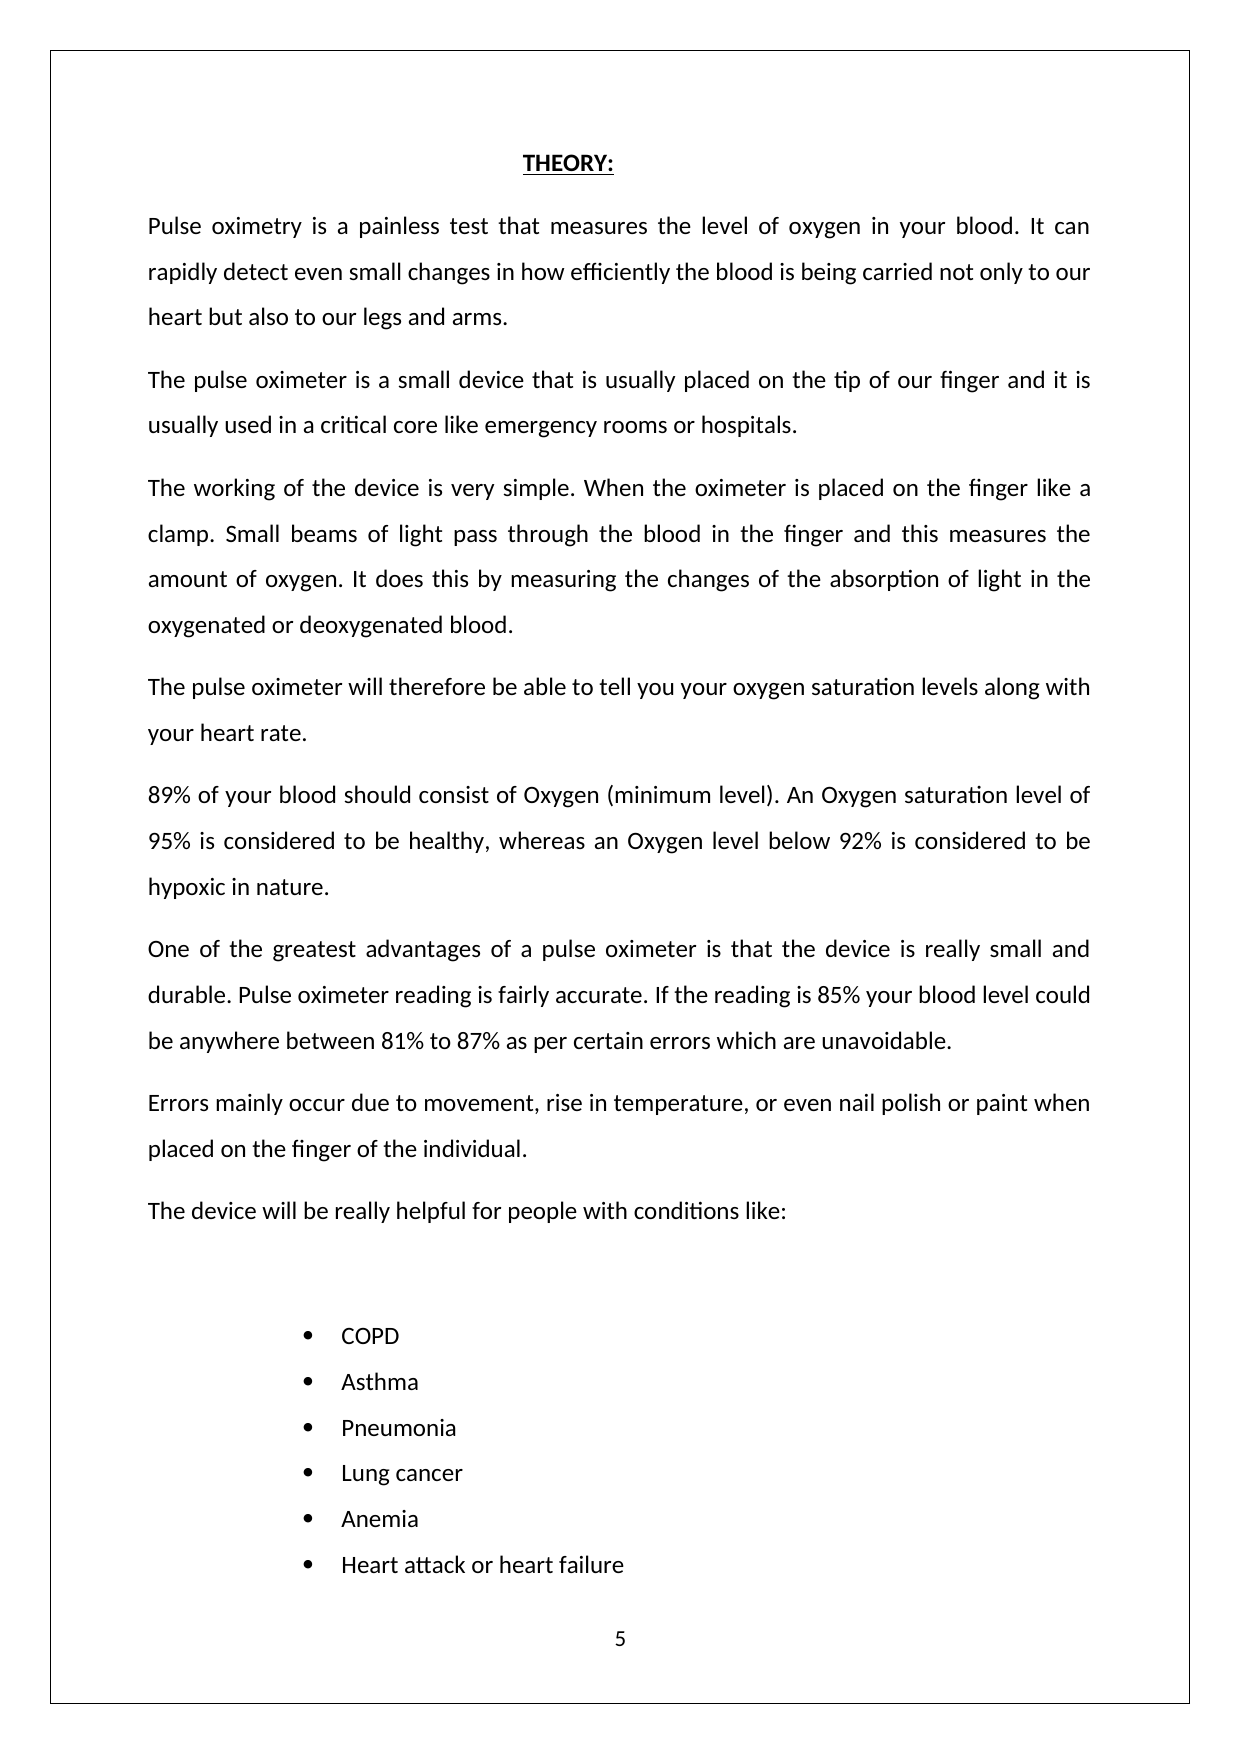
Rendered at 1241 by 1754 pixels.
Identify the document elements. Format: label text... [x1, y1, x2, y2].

list Pneumonia [304, 1412, 1093, 1442]
list COPD [304, 1320, 1093, 1351]
text One of the greatest advantages of a pulse oximeter is that the device is really small and durable. Pulse oximeter reading is fairly accurate. If the reading is 85% your blood level could be anywhere between 81% to 87% as per certain errors which are unavoidable. [148, 933, 1093, 1056]
list Heart attack or heart failure [304, 1549, 1093, 1579]
text The working of the device is very simple. When the oximeter is placed on the finger like a clamp. Small beams of light pass through the blood in the finger and this measures the amount of oxygen. It does this by measuring the changes of the absorption of light in the oxygenated or deoxygenated blood. [148, 472, 1093, 640]
list Lung cancer [304, 1457, 1093, 1488]
text 89% of your blood should consist of Oxygen (minimum level). An Oxygen saturation level of 95% is considered to be healthy, whereas an Oxygen level below 92% is considered to be hypoxic in nature. [148, 780, 1093, 902]
text Errors mainly occur due to movement, rise in temperature, or even nail polish or paint when placed on the finger of the individual. [148, 1087, 1093, 1164]
list Asthma [304, 1366, 1093, 1397]
list Anemia [304, 1503, 1093, 1534]
text The device will be really helpful for people with conditions like: [148, 1196, 1093, 1226]
text Pulse oximetry is a painless test that measures the level of oxygen in your blood. It can rapidly detect even small changes in how efficiently the blood is being carried not only to our heart but also to our legs and arms. [148, 210, 1093, 332]
text The pulse oximeter is a small device that is usually placed on the tip of our finger and it is usually used in a critical core like emergency rooms or hospitals. [148, 364, 1093, 440]
text The pulse oximeter will therefore be able to tell you your oxygen saturation levels along with your heart rate. [148, 672, 1093, 748]
text THEORY: [523, 148, 1093, 178]
